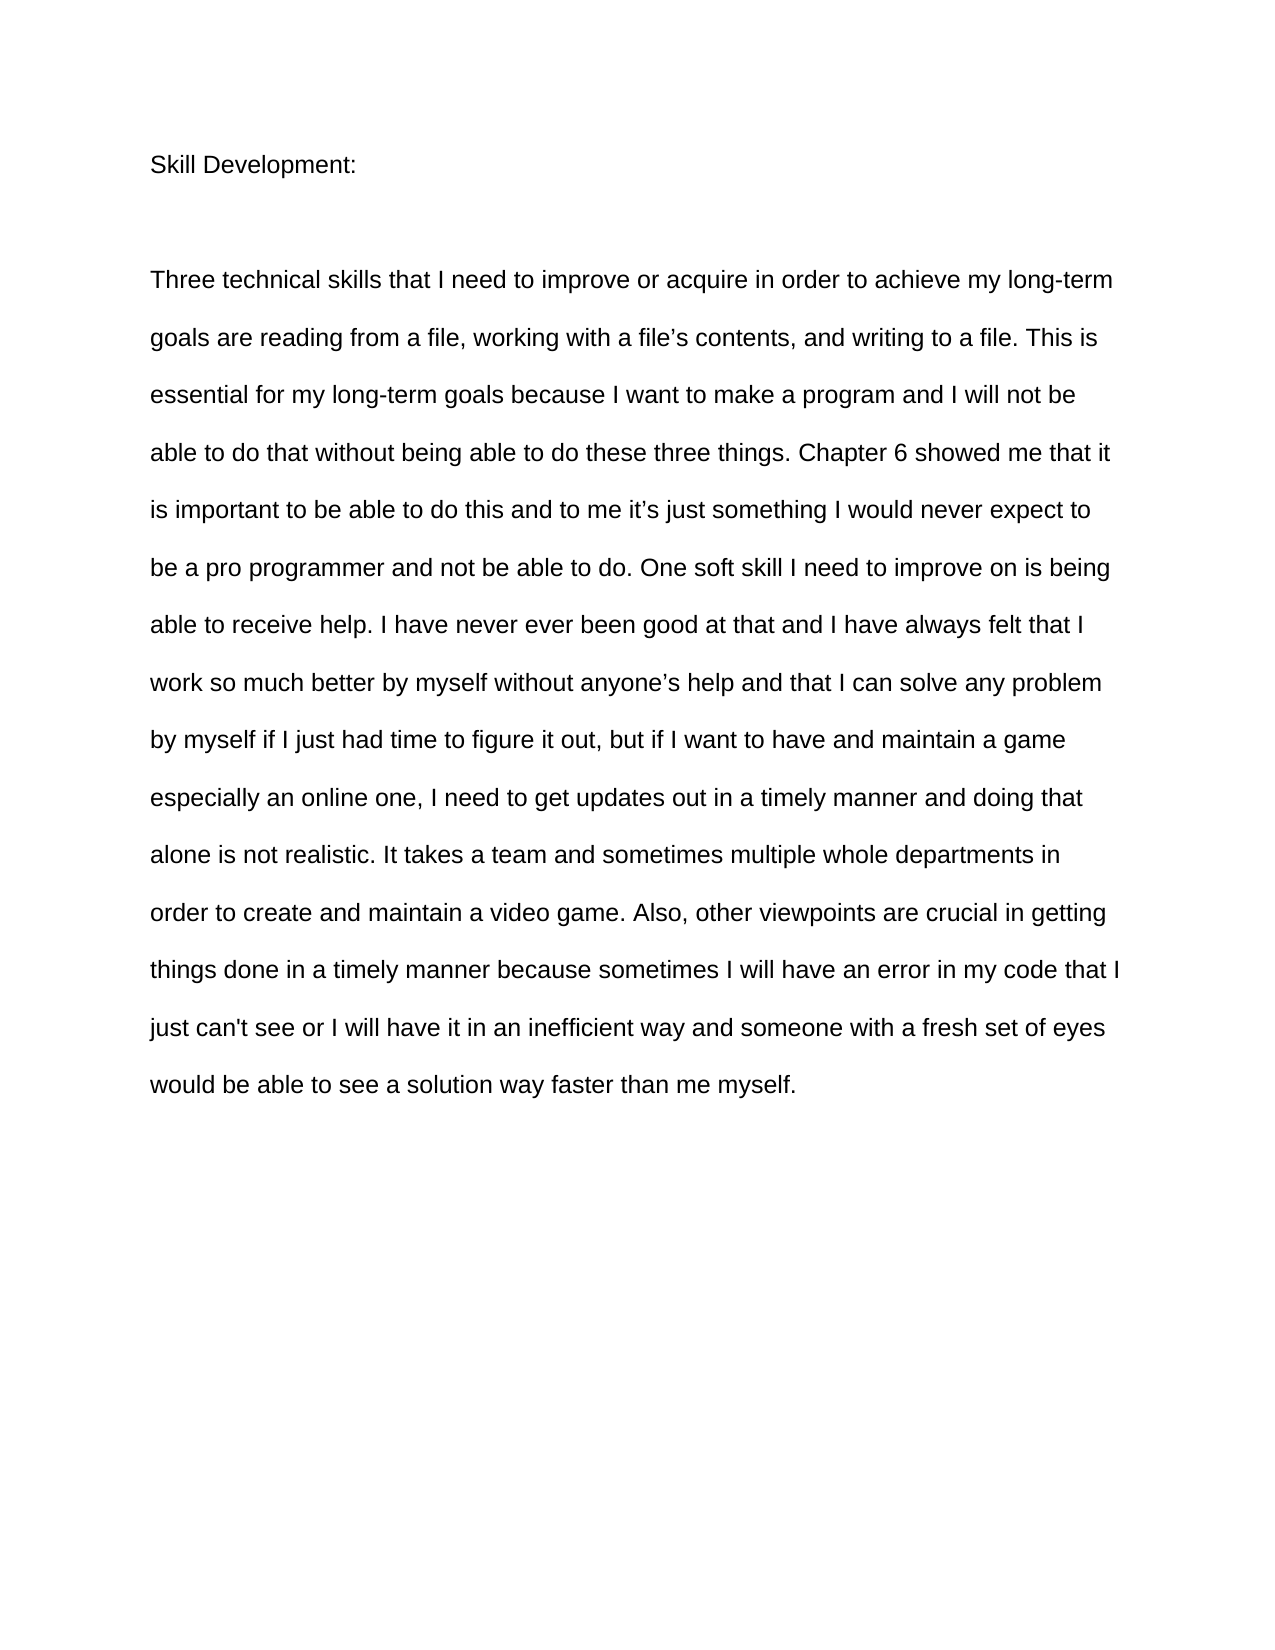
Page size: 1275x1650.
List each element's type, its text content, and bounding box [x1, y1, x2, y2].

text Skill Development: [150, 150, 1125, 179]
text Three technical skills that I need to improve or acquire in order to achieve my long-term goals are reading from a file, working with a file’s contents, and writing to a file. This is essential for my long-term goals because I want to make a program and I will not be able to do that without being able to do these three things. Chapter 6 showed me that it is important to be able to do this and to me it’s just something I would never expect to be a pro programmer and not be able to do. One soft skill I need to improve on is being able to receive help. I have never ever been good at that and I have always felt that I work so much better by myself without anyone’s help and that I can solve any problem by myself if I just had time to figure it out, but if I want to have and maintain a game especially an online one, I need to get updates out in a timely manner and doing that alone is not realistic. It takes a team and sometimes multiple whole departments in order to create and maintain a video game. Also, other viewpoints are crucial in getting things done in a timely manner because sometimes I will have an error in my code that I just can't see or I will have it in an inefficient way and someone with a fresh set of eyes would be able to see a solution way faster than me myself. [150, 265, 1125, 1099]
